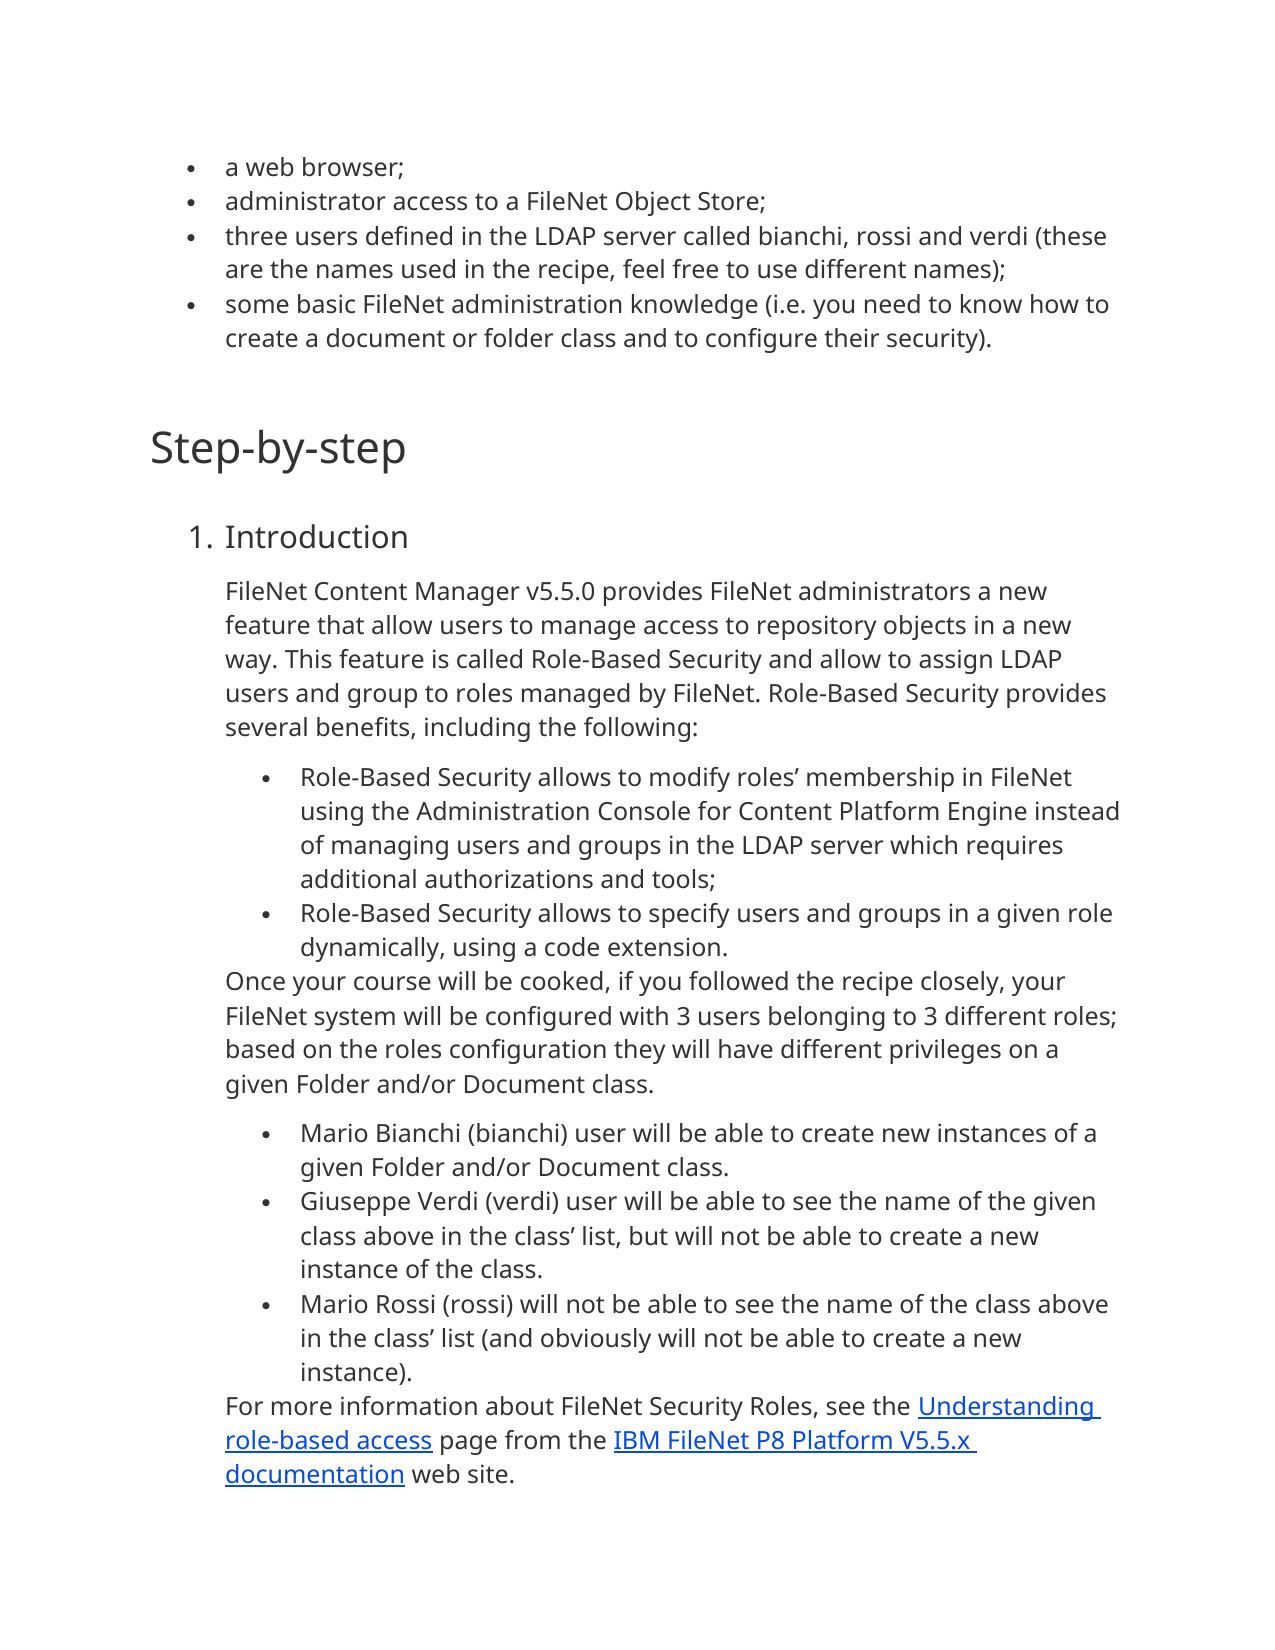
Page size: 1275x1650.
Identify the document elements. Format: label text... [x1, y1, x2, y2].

list three users defined in the LDAP server called bianchi, rossi and verdi (these are the names used in the recipe, feel free to use different names); [187, 218, 1125, 286]
text For more information about FileNet Security Roles, see the Understanding role-based access page from the IBM FileNet P8 Platform V5.5.x documentation web site. [225, 1388, 1125, 1491]
list administrator access to a FileNet Object Store; [187, 184, 1125, 218]
text FileNet Content Manager v5.5.0 provides FileNet administrators a new feature that allow users to manage access to repository objects in a new way. This feature is called Role-Based Security and allow to assign LDAP users and group to roles managed by FileNet. Role-Based Security provides several benefits, including the following: [225, 574, 1125, 744]
list Role-Based Security allows to modify roles’ membership in FileNet using the Administration Console for Content Platform Engine instead of managing users and groups in the LDAP server which requires additional authorizations and tools; [262, 760, 1125, 896]
list Mario Rossi (rossi) will not be able to see the name of the class above in the class’ list (and obviously will not be able to create a new instance). [262, 1286, 1125, 1388]
list Mario Bianchi (bianchi) user will be able to create new instances of a given Folder and/or Document class. [262, 1116, 1125, 1184]
text Step-by-step [150, 417, 1125, 476]
list Role-Based Security allows to specify users and groups in a given role dynamically, using a code extension. [262, 896, 1125, 964]
list Introduction [187, 516, 1125, 558]
list some basic FileNet administration knowledge (i.e. you need to know how to create a document or folder class and to configure their security). [187, 286, 1125, 354]
list a web browser; [187, 150, 1125, 184]
list Giuseppe Verdi (verdi) user will be able to see the name of the given class above in the class’ list, but will not be able to create a new instance of the class. [262, 1184, 1125, 1286]
text Once your course will be cooked, if you followed the recipe closely, your FileNet system will be configured with 3 users belonging to 3 different roles; based on the roles configuration they will have different privileges on a given Folder and/or Document class. [225, 964, 1125, 1100]
